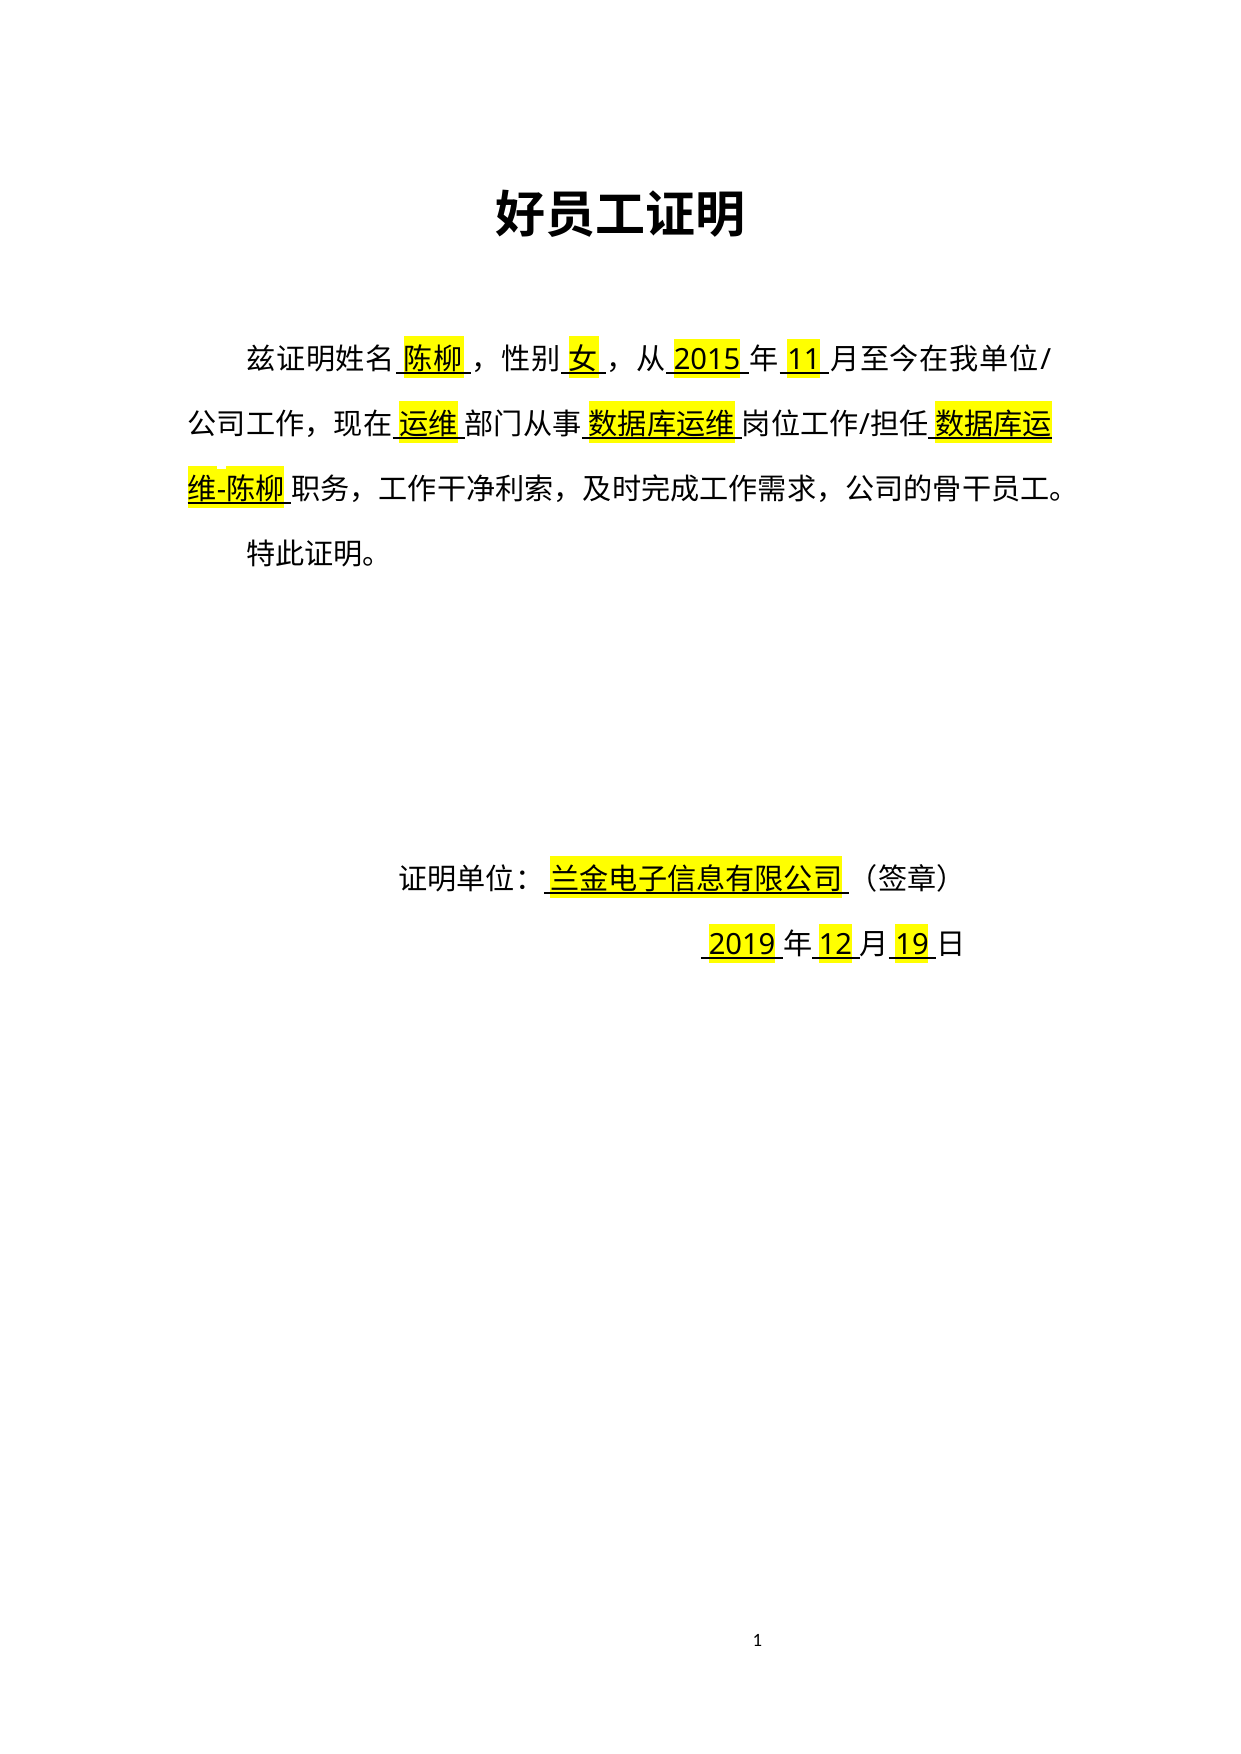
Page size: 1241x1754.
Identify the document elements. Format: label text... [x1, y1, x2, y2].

text 证明单位： 兰金电子信息有限公司 （签章） [187, 844, 965, 909]
text 好员工证明 [187, 162, 1053, 259]
text 兹证明姓名 陈柳 ，性别 女 ，从 2015 年 11 月至今在我单位/公司工作，现在 运维 部门从事 数据库运维 岗位工作/担任 数据库运维-陈柳 职务，工作干净利索，及时完成工作需求，公司的骨干员工。 [187, 324, 1053, 519]
text 2019 年 12 月 19 日 [187, 909, 965, 974]
text 特此证明。 [187, 519, 1053, 584]
